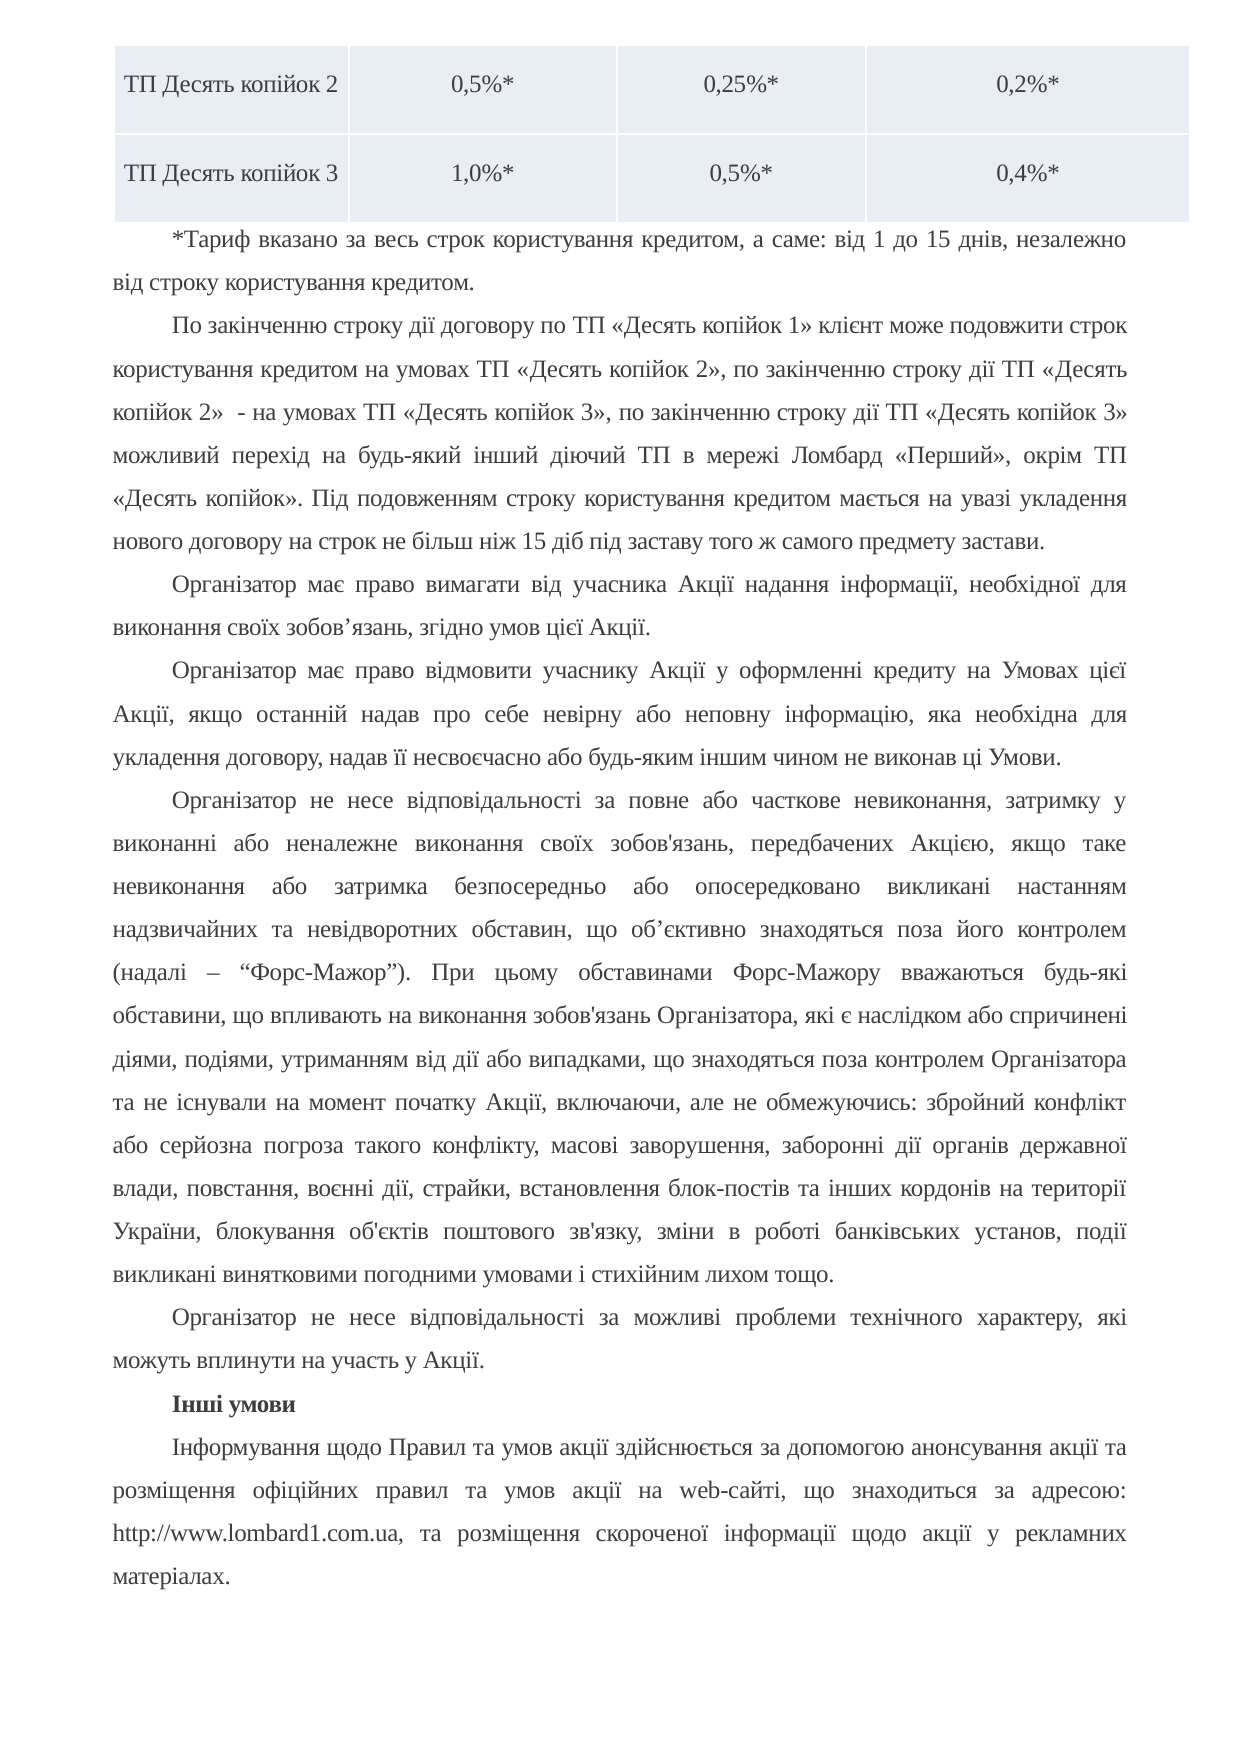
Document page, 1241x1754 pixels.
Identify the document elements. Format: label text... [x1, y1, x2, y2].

table_cell ТП Десять копійок 3 [115, 135, 348, 222]
text Організатор має право відмовити учаснику Акції у оформленні кредиту на Умовах цієї Акції, якщо останній надав про себе невірну або неповну інформацію, яка необхідна для укладення договору, надав її несвоєчасно або будь-яким іншим чином не виконав ці Умови. [112, 656, 1128, 771]
table_cell 0,25%* [618, 46, 865, 133]
text Інформування щодо Правил та умов акції здійснюється за допомогою анонсування акції та розміщення офіційних правил та умов акції на web-сайті, що знаходиться за адресою: http://www.lombard1.com.ua, та розміщення скороченої інформації щодо акції у рекламних матеріалах. [112, 1432, 1128, 1590]
text Організатор не несе відповідальності за повне або часткове невиконання, затримку у виконанні або неналежне виконання своїх зобов'язань, передбачених Акцією, якщо таке невиконання або затримка безпосередньо або опосередковано викликані настанням надзвичайних та невідворотних обставин, що об’єктивно знаходяться поза його контролем (надалі – “Форс-Мажор”). При цьому обставинами Форс-Мажору вважаються будь-які обставини, що впливають на виконання зобов'язань Організатора, які є наслідком або спричинені діями, подіями, утриманням від дії або випадками, що знаходяться поза контролем Організатора та не існували на момент початку Акції, включаючи, але не обмежуючись: збройний конфлікт або серйозна погроза такого конфлікту, масові заворушення, заборонні дії органів державної влади, повстання, воєнні дії, страйки, встановлення блок-постів та інших кордонів на території України, блокування об'єктів поштового зв'язку, зміни в роботі банківських установ, події викликані винятковими погодними умовами і стихійним лихом тощо. [112, 785, 1128, 1288]
table_cell 0,5%* [350, 46, 616, 133]
text Організатор не несе відповідальності за можливі проблеми технічного характеру, які можуть вплинути на участь у Акції. [112, 1302, 1128, 1374]
text Інші умови [112, 1389, 1128, 1417]
table_cell 0,4%* [867, 135, 1189, 222]
table_cell 1,0%* [350, 135, 616, 222]
text *Тариф вказано за весь строк користування кредитом, а саме: від 1 до 15 днів, незалежно від строку користування кредитом. [112, 224, 1128, 296]
text Організатор має право вимагати від учасника Акції надання інформації, необхідної для виконання своїх зобов’язань, згідно умов цієї Акції. [112, 569, 1128, 641]
table_cell 0,2%* [867, 46, 1189, 133]
text По закінченню строку дії договору по ТП «Десять копійок 1» клієнт може подовжити строк користування кредитом на умовах ТП «Десять копійок 2», по закінченню строку дії ТП «Десять копійок 2» - на умовах ТП «Десять копійок 3», по закінченню строку дії ТП «Десять копійок 3» можливий перехід на будь-який інший діючий ТП в мережі Ломбард «Перший», окрім ТП «Десять копійок». Під подовженням строку користування кредитом мається на увазі укладення нового договору на строк не більш ніж 15 діб під заставу того ж самого предмету застави. [112, 311, 1128, 555]
table_cell ТП Десять копійок 2 [115, 46, 348, 133]
table_cell 0,5%* [618, 135, 865, 222]
